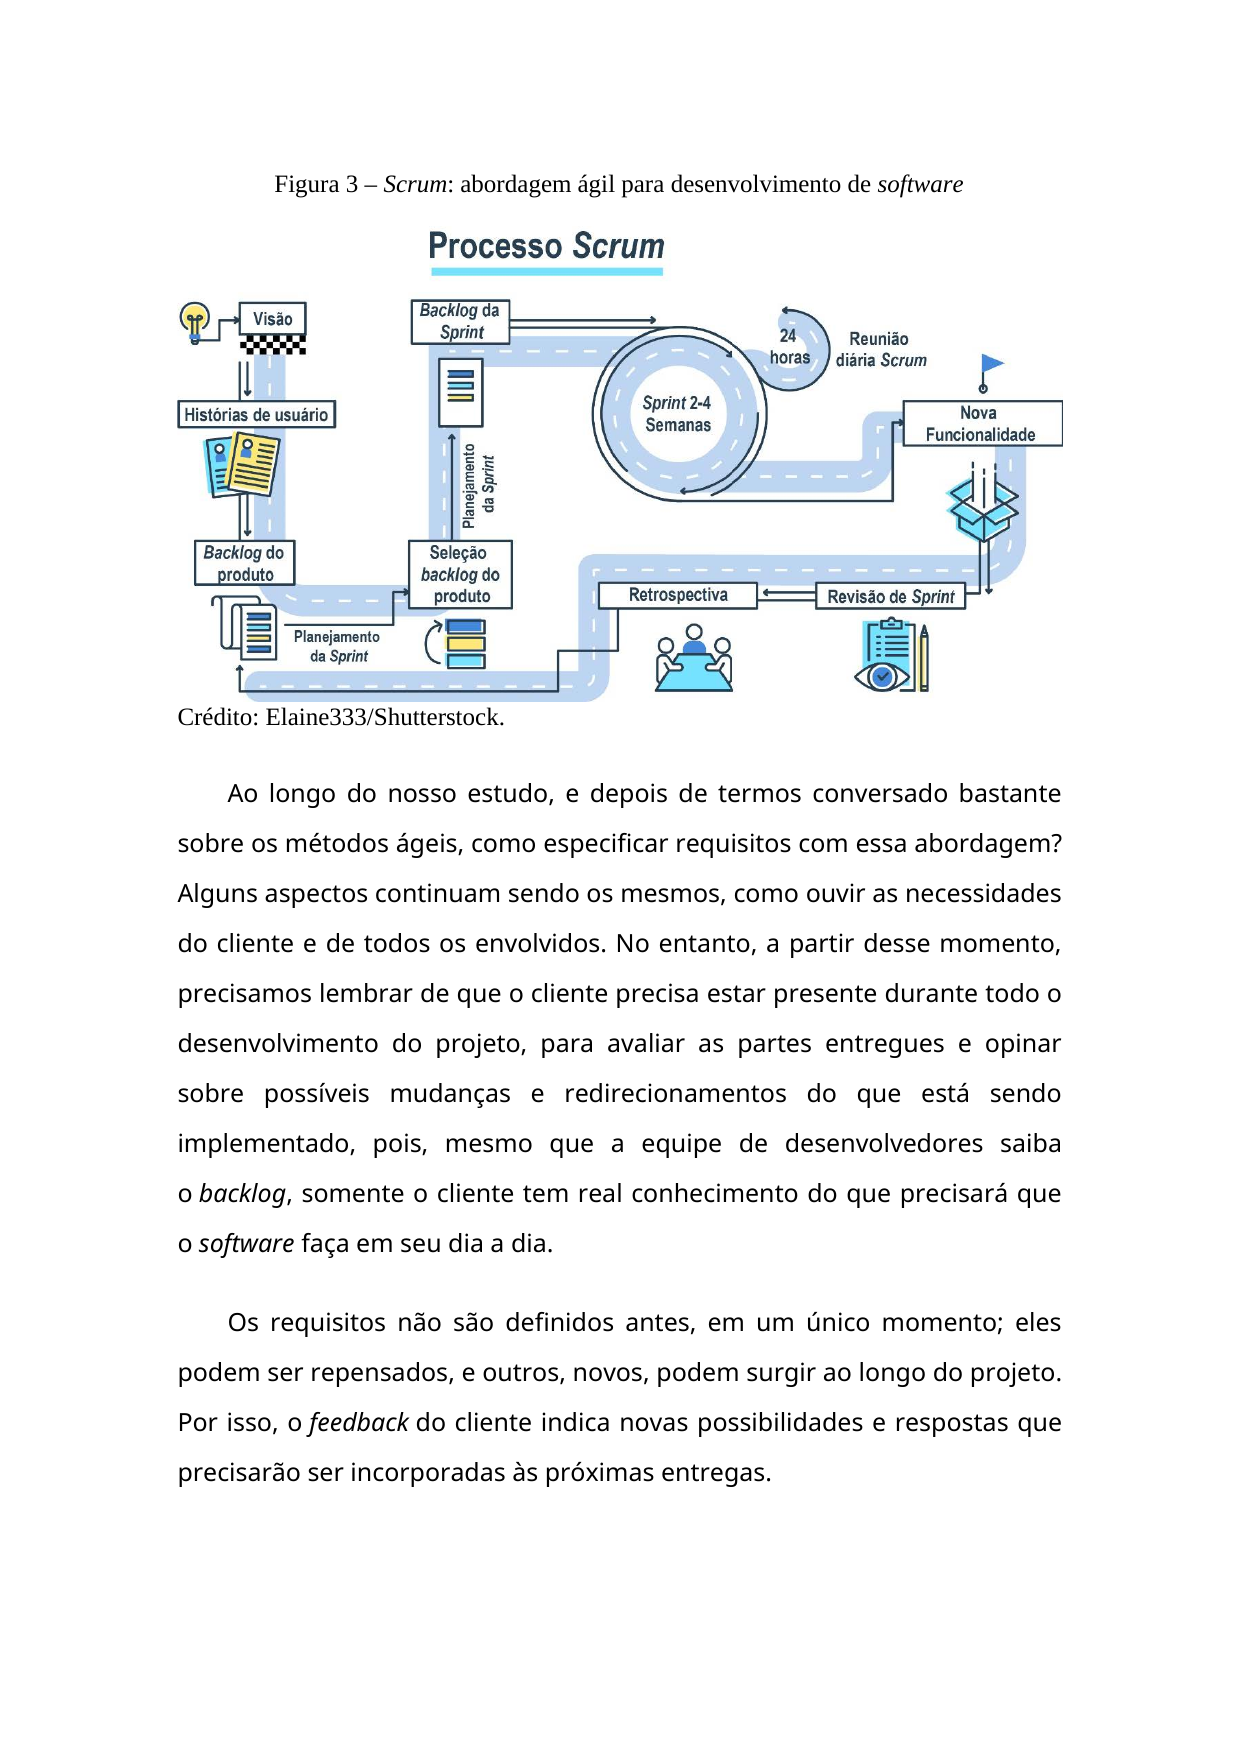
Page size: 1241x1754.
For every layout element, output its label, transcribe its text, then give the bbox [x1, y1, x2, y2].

text Figura 3 – Scrum: abordagem ágil para desenvolvimento de software [177, 148, 1063, 198]
text Ao longo do nosso estudo, e depois de termos conversado bastante sobre os métodos ágeis, como especificar requisitos com essa abordagem? Alguns aspectos continuam sendo os mesmos, como ouvir as necessidades do cliente e de todos os envolvidos. No entanto, a partir desse momento, precisamos lembrar de que o cliente precisa estar presente durante todo o desenvolvimento do projeto, para avaliar as partes entregues e opinar sobre possíveis mudanças e redirecionamentos do que está sendo implementado, pois, mesmo que a equipe de desenvolvedores saiba o backlog, somente o cliente tem real conhecimento do que precisará que o software faça em seu dia a dia. [177, 760, 1063, 1260]
picture [177, 226, 1063, 702]
text Os requisitos não são definidos antes, em um único momento; eles podem ser repensados, e outros, novos, podem surgir ao longo do projeto. Por isso, o feedback do cliente indica novas possibilidades e respostas que precisarão ser incorporadas às próximas entregas. [177, 1289, 1063, 1489]
text Crédito: Elaine333/Shutterstock. [177, 702, 1063, 731]
